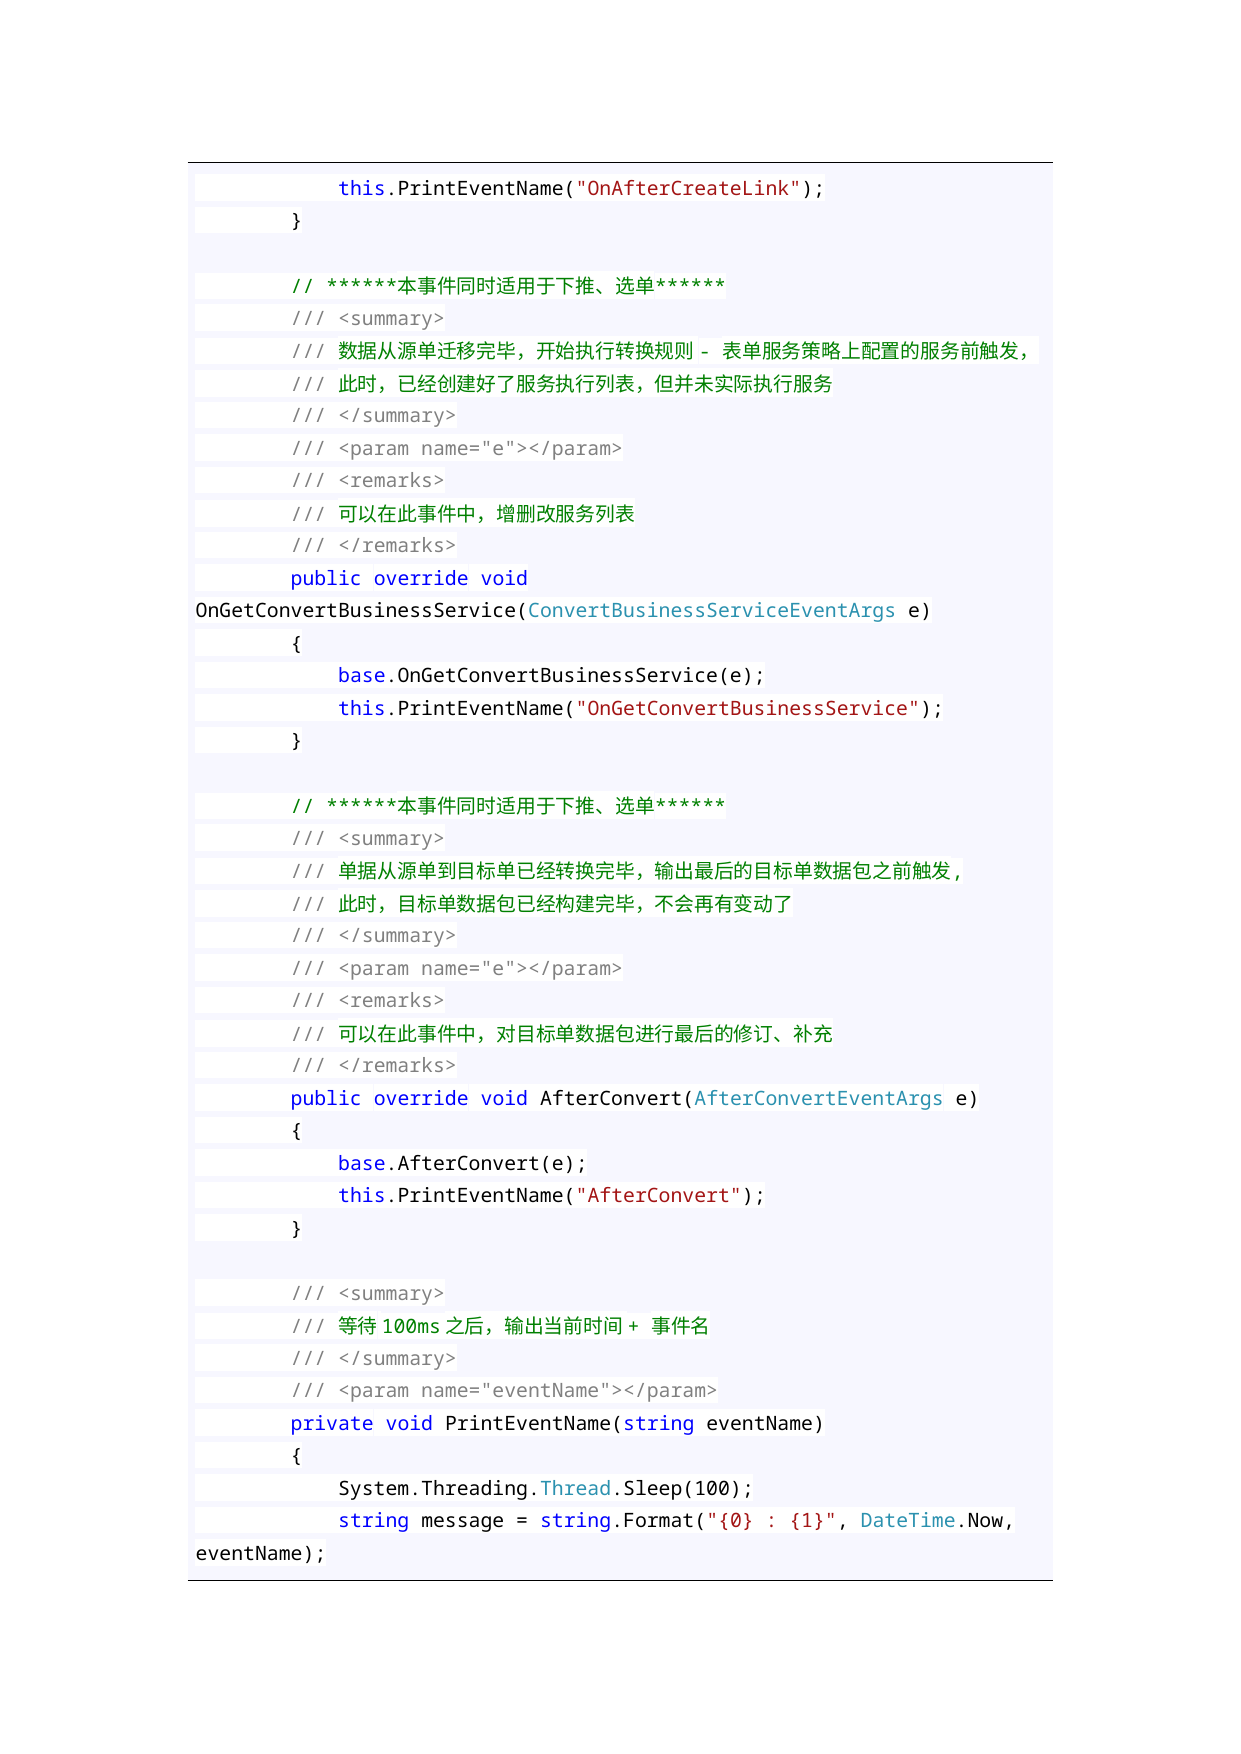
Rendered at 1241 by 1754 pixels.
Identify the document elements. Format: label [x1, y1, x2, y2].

table_cell [188, 163, 1053, 1580]
